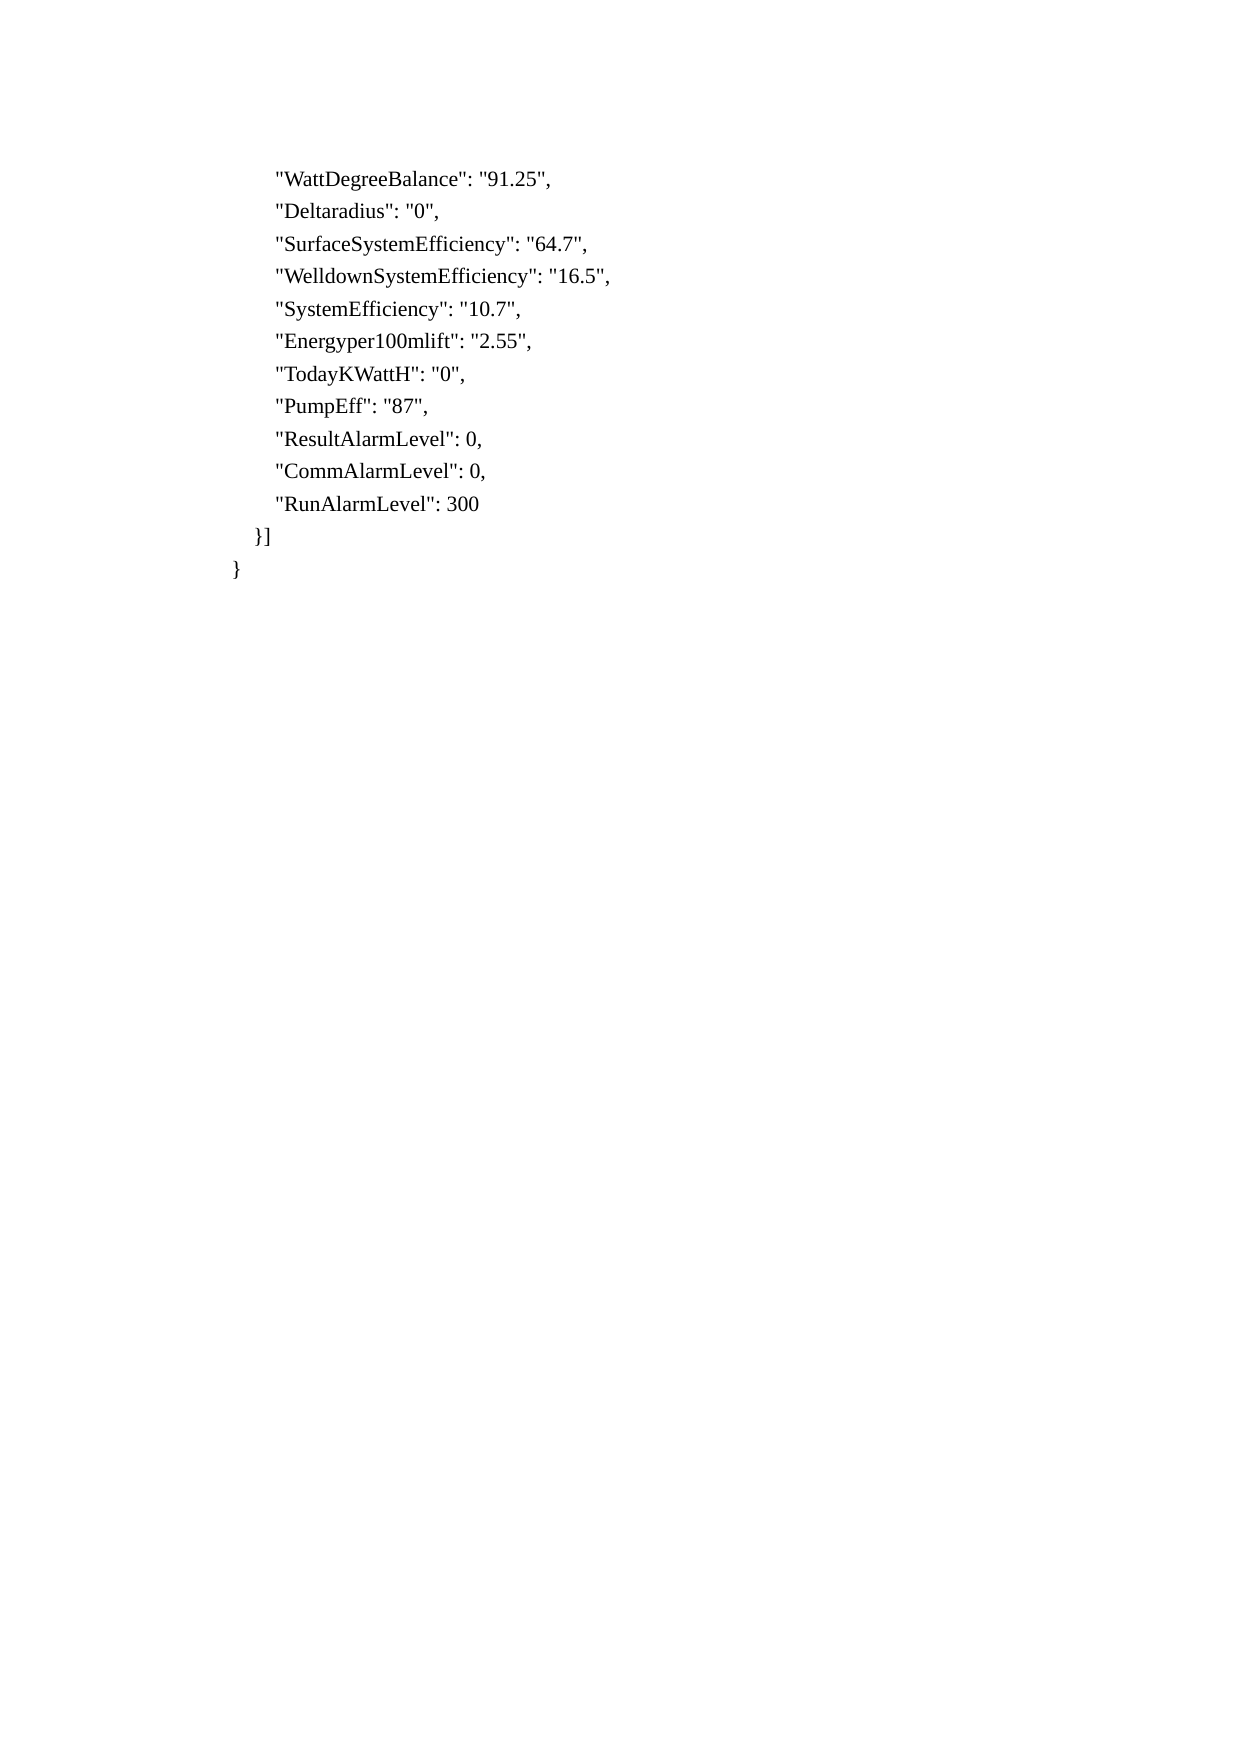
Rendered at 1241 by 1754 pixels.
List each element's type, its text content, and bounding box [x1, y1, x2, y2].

text "CommAlarmLevel": 0, [187, 454, 1053, 487]
text "SurfaceSystemEfficiency": "64.7", [187, 227, 1053, 259]
text "ResultAlarmLevel": 0, [187, 422, 1053, 454]
text "RunAlarmLevel": 300 [187, 487, 1053, 519]
text "WelldownSystemEfficiency": "16.5", [187, 259, 1053, 292]
text "Deltaradius": "0", [187, 194, 1053, 227]
text "WattDegreeBalance": "91.25", [187, 162, 1053, 194]
text "Energyper100mlift": "2.55", [187, 324, 1053, 357]
text "TodayKWattH": "0", [187, 357, 1053, 389]
text "SystemEfficiency": "10.7", [187, 292, 1053, 324]
text }] [187, 519, 1053, 552]
text "PumpEff": "87", [187, 389, 1053, 422]
text } [187, 552, 1053, 584]
